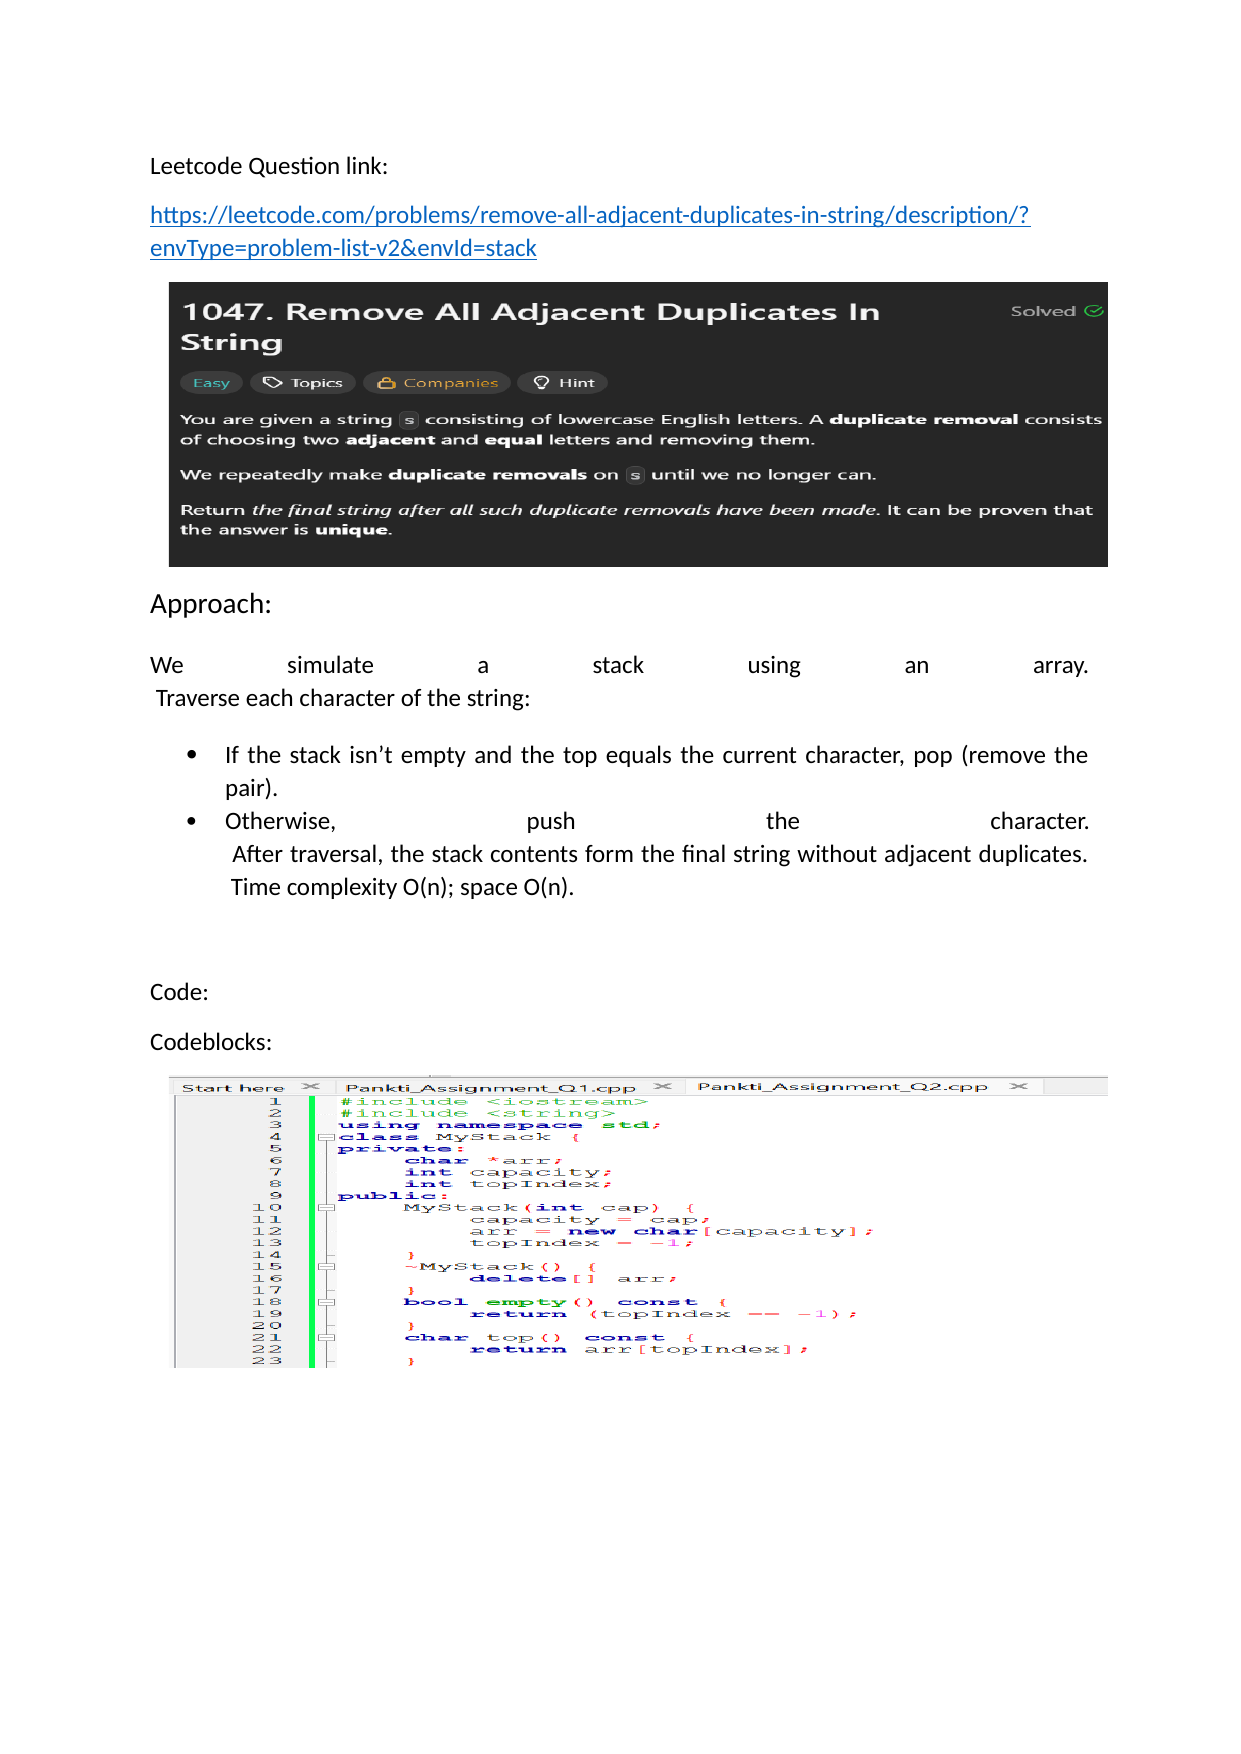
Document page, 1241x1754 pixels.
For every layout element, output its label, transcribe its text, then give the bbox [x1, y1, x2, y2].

text Leetcode Question link: [150, 150, 1090, 181]
text Approach: [150, 585, 1090, 621]
list If the stack isn’t empty and the top equals the current character, pop (remove the pair). [187, 739, 1090, 803]
text https://leetcode.com/problems/remove-all-adjacent-duplicates-in-string/description/?envType=problem-list-v2&envId=stack [150, 199, 1090, 263]
text Code: [150, 976, 1090, 1007]
text We simulate a stack using an array. Traverse each character of the string: [150, 649, 1090, 712]
list Otherwise, push the character. After traversal, the stack contents form the final string without adjacent duplicates. Time complexity O(n); space O(n). [187, 805, 1090, 902]
text Codeblocks: [150, 1026, 1090, 1056]
